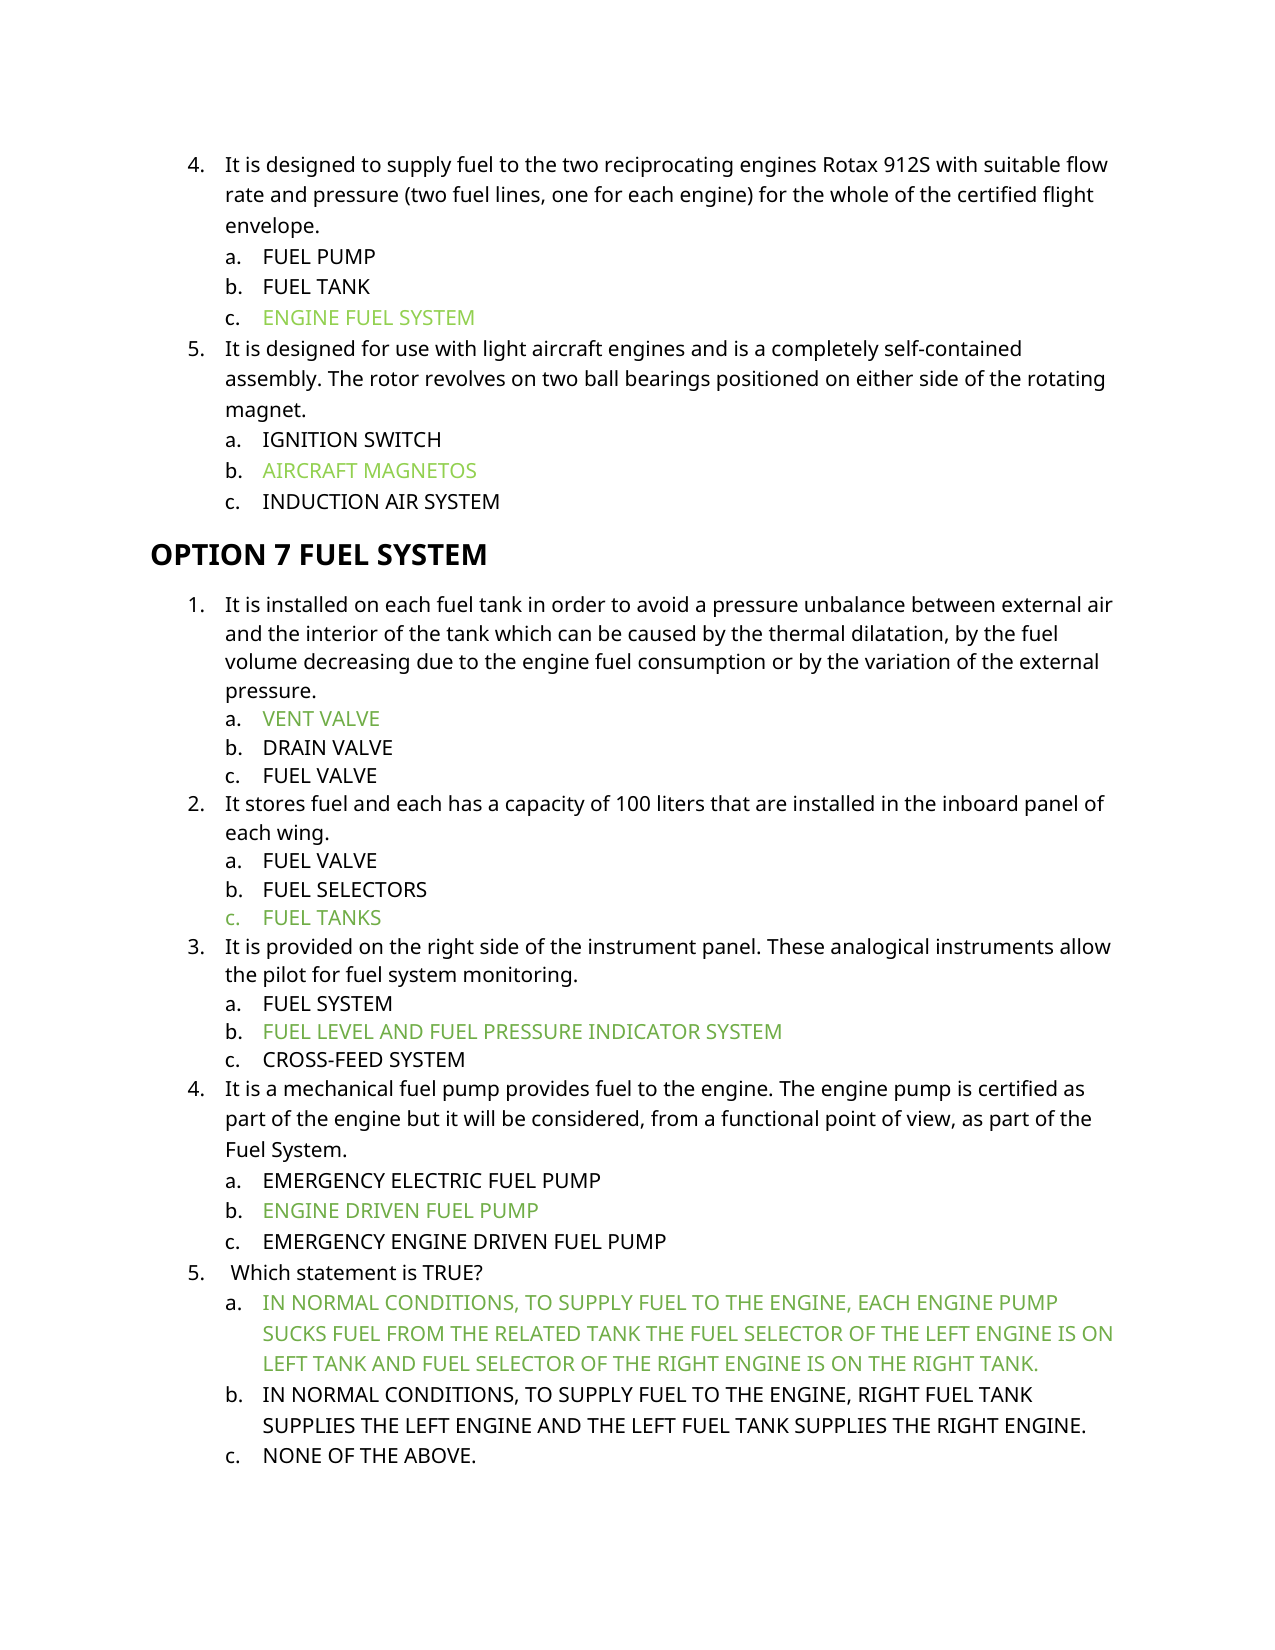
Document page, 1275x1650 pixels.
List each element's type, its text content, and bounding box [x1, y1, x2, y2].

list VENT VALVE [225, 704, 1125, 733]
list IGNITION SWITCH [225, 426, 1125, 454]
list EMERGENCY ELECTRIC FUEL PUMP [225, 1166, 1125, 1194]
list NONE OF THE ABOVE. [225, 1441, 1125, 1470]
list ENGINE DRIVEN FUEL PUMP [225, 1196, 1125, 1225]
list DRAIN VALVE [225, 733, 1125, 761]
list It is installed on each fuel tank in order to avoid a pressure unbalance between external air and the interior of the tank which can be caused by the thermal dilatation, by the fuel volume decreasing due to the engine fuel consumption or by the variation of the external pressure. [187, 591, 1125, 704]
list FUEL PUMP [225, 242, 1125, 270]
list It stores fuel and each has a capacity of 100 liters that are installed in the inboard panel of each wing. [187, 789, 1125, 846]
list It is designed for use with light aircraft engines and is a completely self-contained assembly. The rotor revolves on two ball bearings positioned on either side of the rotating magnet. [187, 334, 1125, 423]
list Which statement is TRUE? [187, 1258, 1125, 1286]
text OPTION 7 FUEL SYSTEM [150, 534, 1125, 574]
list CROSS-FEED SYSTEM [225, 1046, 1125, 1074]
list AIRCRAFT MAGNETOS [225, 456, 1125, 485]
list It is provided on the right side of the instrument panel. These analogical instruments allow the pilot for fuel system monitoring. [187, 932, 1125, 989]
list IN NORMAL CONDITIONS, TO SUPPLY FUEL TO THE ENGINE, EACH ENGINE PUMP SUCKS FUEL FROM THE RELATED TANK THE FUEL SELECTOR OF THE LEFT ENGINE IS ON LEFT TANK AND FUEL SELECTOR OF THE RIGHT ENGINE IS ON THE RIGHT TANK. [225, 1288, 1125, 1378]
list FUEL TANK [225, 272, 1125, 301]
list INDUCTION AIR SYSTEM [225, 487, 1125, 515]
list FUEL LEVEL AND FUEL PRESSURE INDICATOR SYSTEM [225, 1017, 1125, 1046]
list FUEL VALVE [225, 846, 1125, 875]
list FUEL VALVE [225, 761, 1125, 789]
list EMERGENCY ENGINE DRIVEN FUEL PUMP [225, 1227, 1125, 1256]
list It is designed to supply fuel to the two reciprocating engines Rotax 912S with suitable flow rate and pressure (two fuel lines, one for each engine) for the whole of the certified flight envelope. [187, 150, 1125, 240]
list IN NORMAL CONDITIONS, TO SUPPLY FUEL TO THE ENGINE, RIGHT FUEL TANK SUPPLIES THE LEFT ENGINE AND THE LEFT FUEL TANK SUPPLIES THE RIGHT ENGINE. [225, 1380, 1125, 1439]
list ENGINE FUEL SYSTEM [225, 303, 1125, 332]
list FUEL SELECTORS [225, 875, 1125, 903]
list FUEL SYSTEM [225, 989, 1125, 1017]
list FUEL TANKS [225, 903, 1125, 932]
list It is a mechanical fuel pump provides fuel to the engine. The engine pump is certified as part of the engine but it will be considered, from a functional point of view, as part of the Fuel System. [187, 1074, 1125, 1164]
